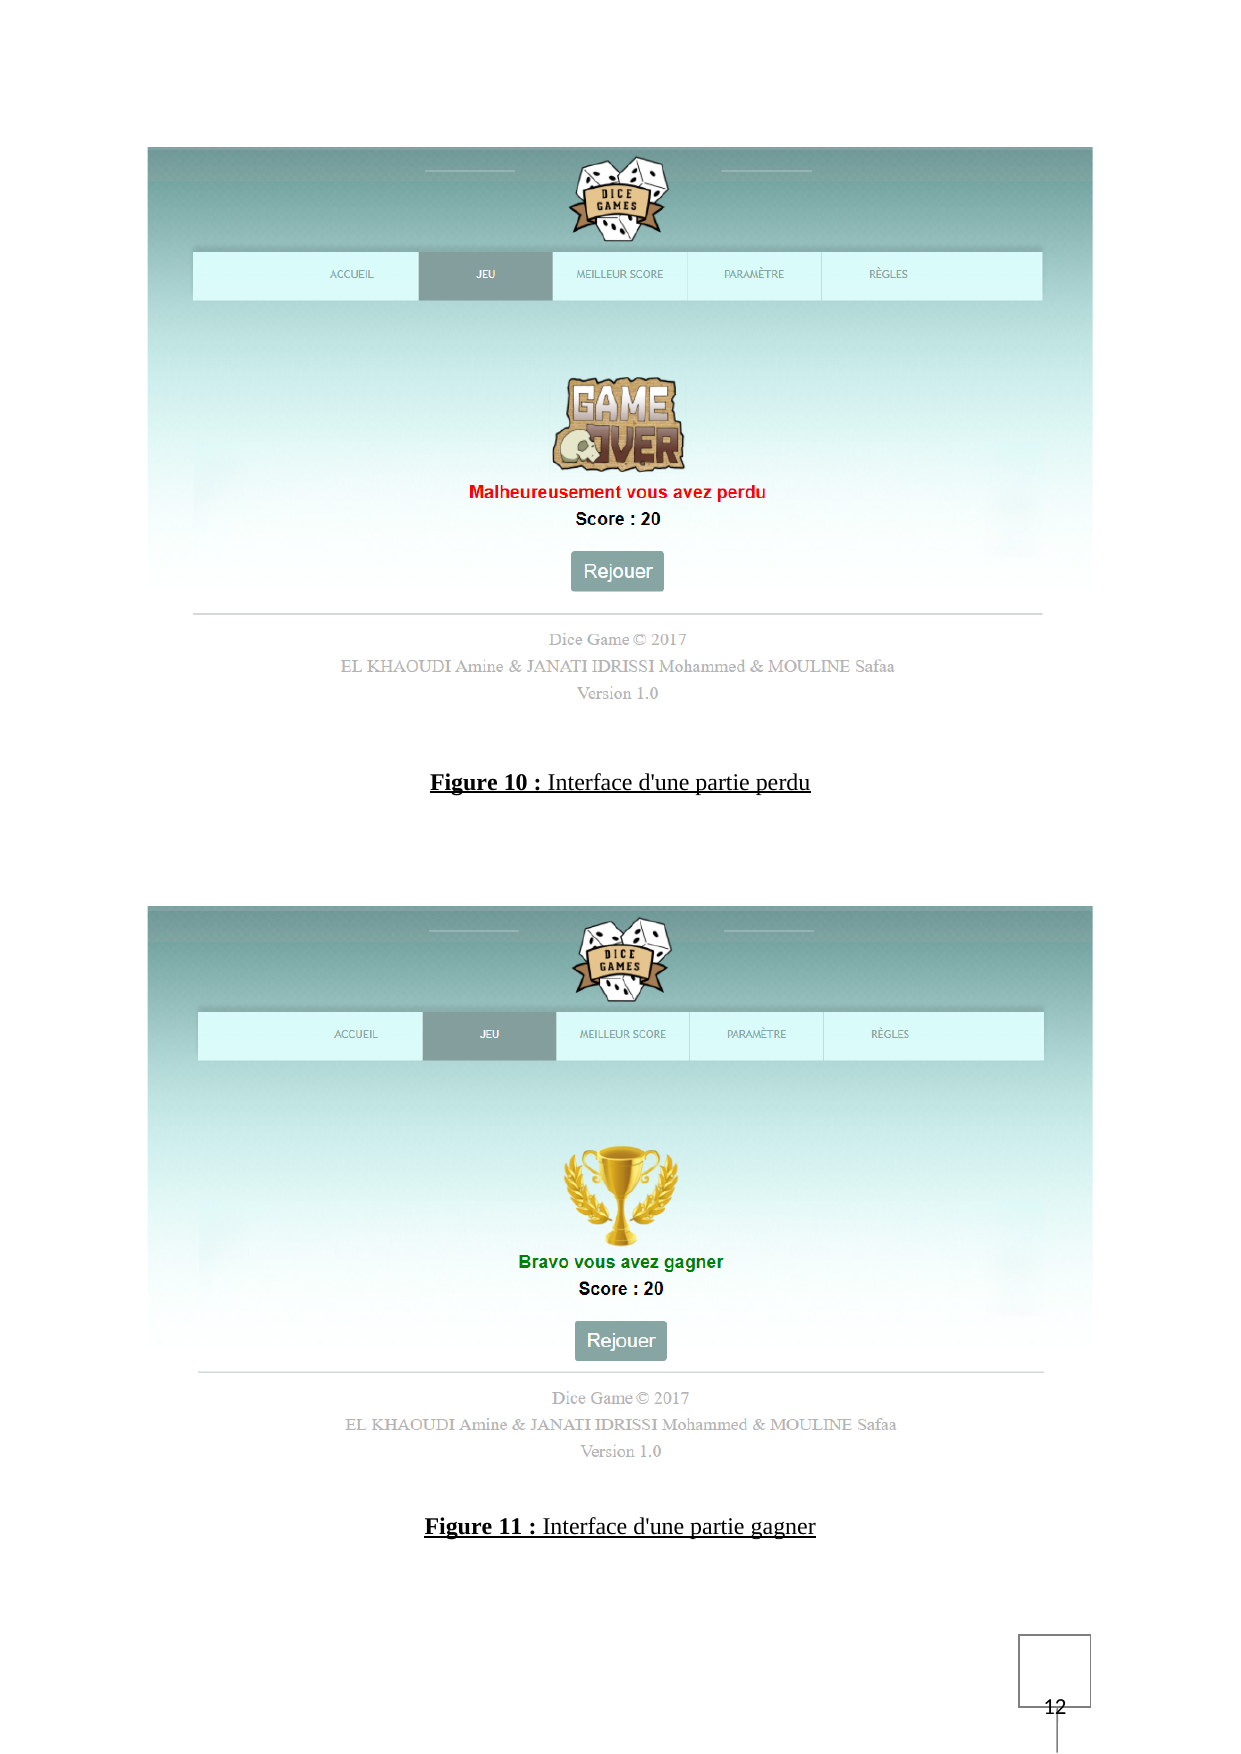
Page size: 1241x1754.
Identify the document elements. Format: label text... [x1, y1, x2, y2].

text Figure 11 : Interface d'une partie gagner [148, 1512, 1093, 1540]
text Figure 10 : Interface d'une partie perdu [148, 767, 1093, 795]
picture [147, 147, 1093, 754]
picture [147, 906, 1093, 1494]
